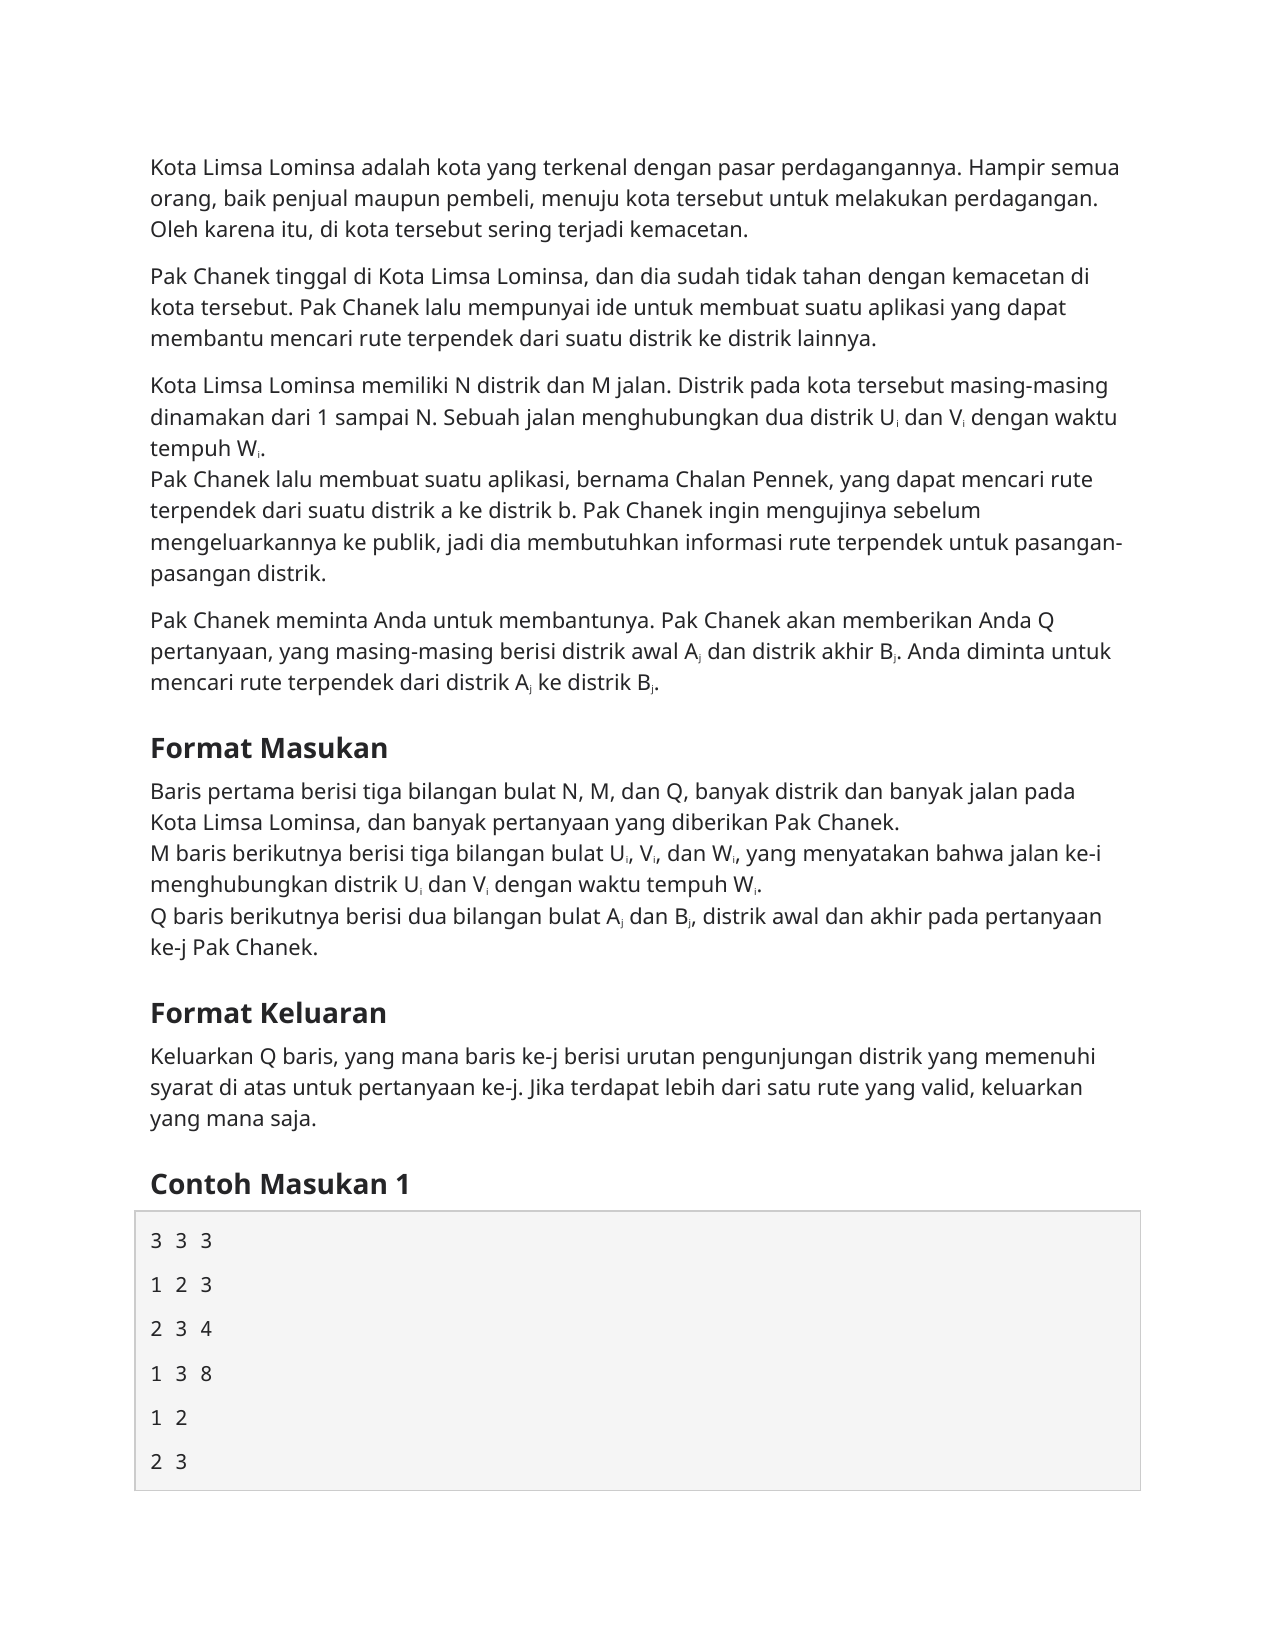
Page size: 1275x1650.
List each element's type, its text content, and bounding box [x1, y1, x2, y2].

text Format Masukan [150, 728, 1125, 766]
text Pak Chanek meminta Anda untuk membantunya. Pak Chanek akan memberikan Anda Q pertanyaan, yang masing-masing berisi distrik awal Aj dan distrik akhir Bj. Anda diminta untuk mencari rute terpendek dari distrik Aj ke distrik Bj. [150, 603, 1125, 697]
text 1 2 3 [136, 1254, 1140, 1298]
text 2 3 [136, 1431, 1140, 1490]
text Format Keluaran [150, 993, 1125, 1031]
text Kota Limsa Lominsa adalah kota yang terkenal dengan pasar perdagangannya. Hampir semua orang, baik penjual maupun pembeli, menuju kota tersebut untuk melakukan perdagangan. Oleh karena itu, di kota tersebut sering terjadi kemacetan. [150, 150, 1125, 244]
text Pak Chanek tinggal di Kota Limsa Lominsa, dan dia sudah tidak tahan dengan kemacetan di kota tersebut. Pak Chanek lalu mempunyai ide untuk membuat suatu aplikasi yang dapat membantu mencari rute terpendek dari suatu distrik ke distrik lainnya. [150, 259, 1125, 353]
text Baris pertama berisi tiga bilangan bulat N, M, dan Q, banyak distrik dan banyak jalan pada Kota Limsa Lominsa, dan banyak pertanyaan yang diberikan Pak Chanek. M baris berikutnya berisi tiga bilangan bulat Ui, Vi, dan Wi, yang menyatakan bahwa jalan ke-i menghubungkan distrik Ui dan Vi dengan waktu tempuh Wi. Q baris berikutnya berisi dua bilangan bulat Aj dan Bj, distrik awal dan akhir pada pertanyaan ke-j Pak Chanek. [150, 774, 1125, 962]
text 1 2 [136, 1387, 1140, 1431]
text 2 3 4 [136, 1298, 1140, 1342]
text Kota Limsa Lominsa memiliki N distrik dan M jalan. Distrik pada kota tersebut masing-masing dinamakan dari 1 sampai N. Sebuah jalan menghubungkan dua distrik Ui dan Vi dengan waktu tempuh Wi. [150, 369, 1125, 462]
text 3 3 3 [136, 1212, 1140, 1254]
text Pak Chanek lalu membuat suatu aplikasi, bernama Chalan Pennek, yang dapat mencari rute terpendek dari suatu distrik a ke distrik b. Pak Chanek ingin mengujinya sebelum mengeluarkannya ke publik, jadi dia membutuhkan informasi rute terpendek untuk pasangan-pasangan distrik. [150, 462, 1125, 587]
text 1 3 8 [136, 1342, 1140, 1387]
text Contoh Masukan 1 [150, 1164, 1125, 1202]
text Keluarkan Q baris, yang mana baris ke-j berisi urutan pengunjungan distrik yang memenuhi syarat di atas untuk pertanyaan ke-j. Jika terdapat lebih dari satu rute yang valid, keluarkan yang mana saja. [150, 1039, 1125, 1133]
